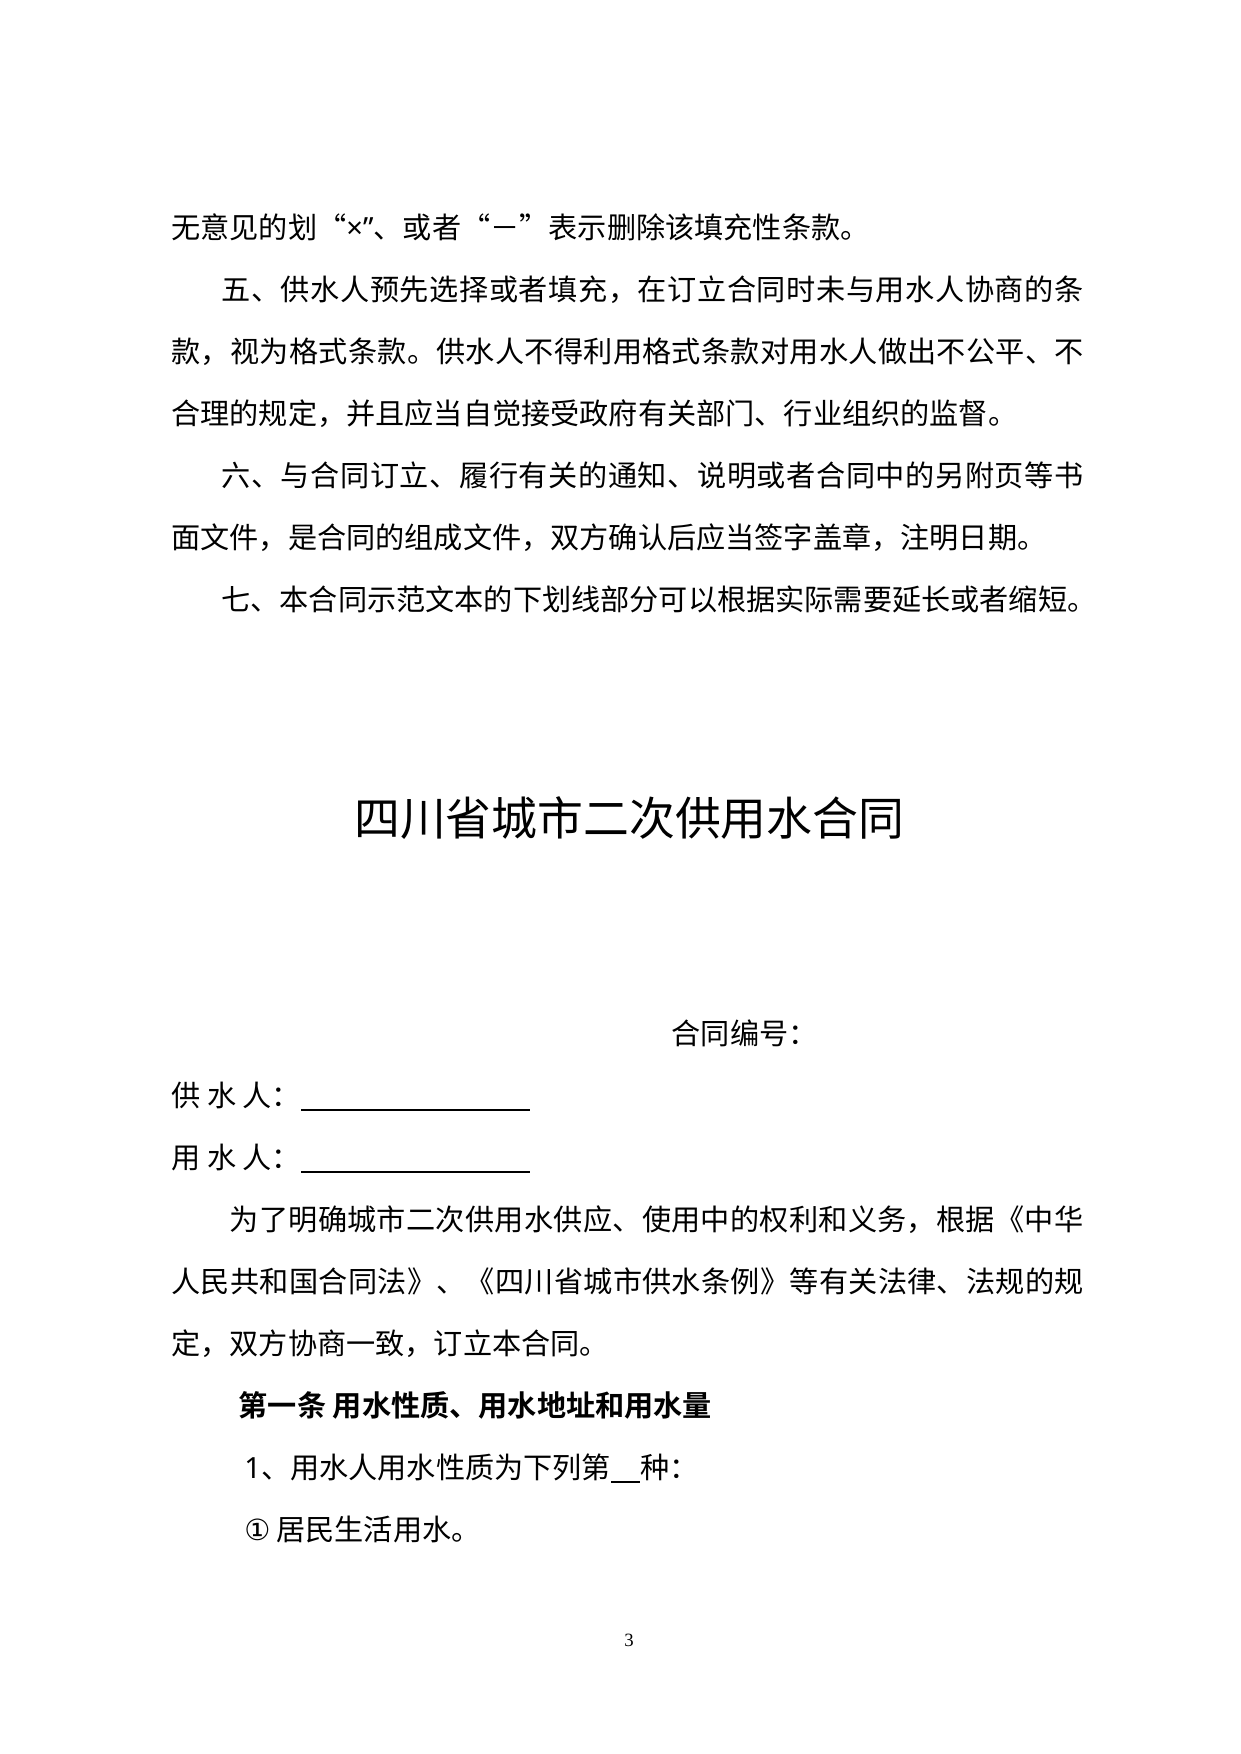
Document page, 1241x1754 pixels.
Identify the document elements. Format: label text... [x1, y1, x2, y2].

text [171, 195, 1087, 257]
text 合同编号： [171, 1001, 1087, 1063]
text 六、与合同订立、履行有关的通知、说明或者合同中的另附页等书面文件，是合同的组成文件，双方确认后应当签字盖章，注明日期。 [171, 443, 1087, 567]
text 供 水 人： [171, 1063, 1087, 1125]
text 用 水 人： [171, 1125, 1087, 1187]
text 1、用水人用水性质为下列第 种： [171, 1435, 1087, 1497]
text 七、本合同示范文本的下划线部分可以根据实际需要延长或者缩短。 [171, 567, 1087, 629]
text 四川省城市二次供用水合同 [171, 753, 1087, 877]
text 五、供水人预先选择或者填充，在订立合同时未与用水人协商的条款，视为格式条款。供水人不得利用格式条款对用水人做出不公平、不合理的规定，并且应当自觉接受政府有关部门、行业组织的监督。 [171, 257, 1087, 443]
text 第一条 用水性质、用水地址和用水量 [171, 1373, 1087, 1435]
text 为了明确城市二次供用水供应、使用中的权利和义务，根据《中华人民共和国合同法》、《四川省城市供水条例》等有关法律、法规的规定，双方协商一致，订立本合同。 [171, 1187, 1087, 1373]
text ①居民生活用水。 [171, 1497, 1087, 1559]
